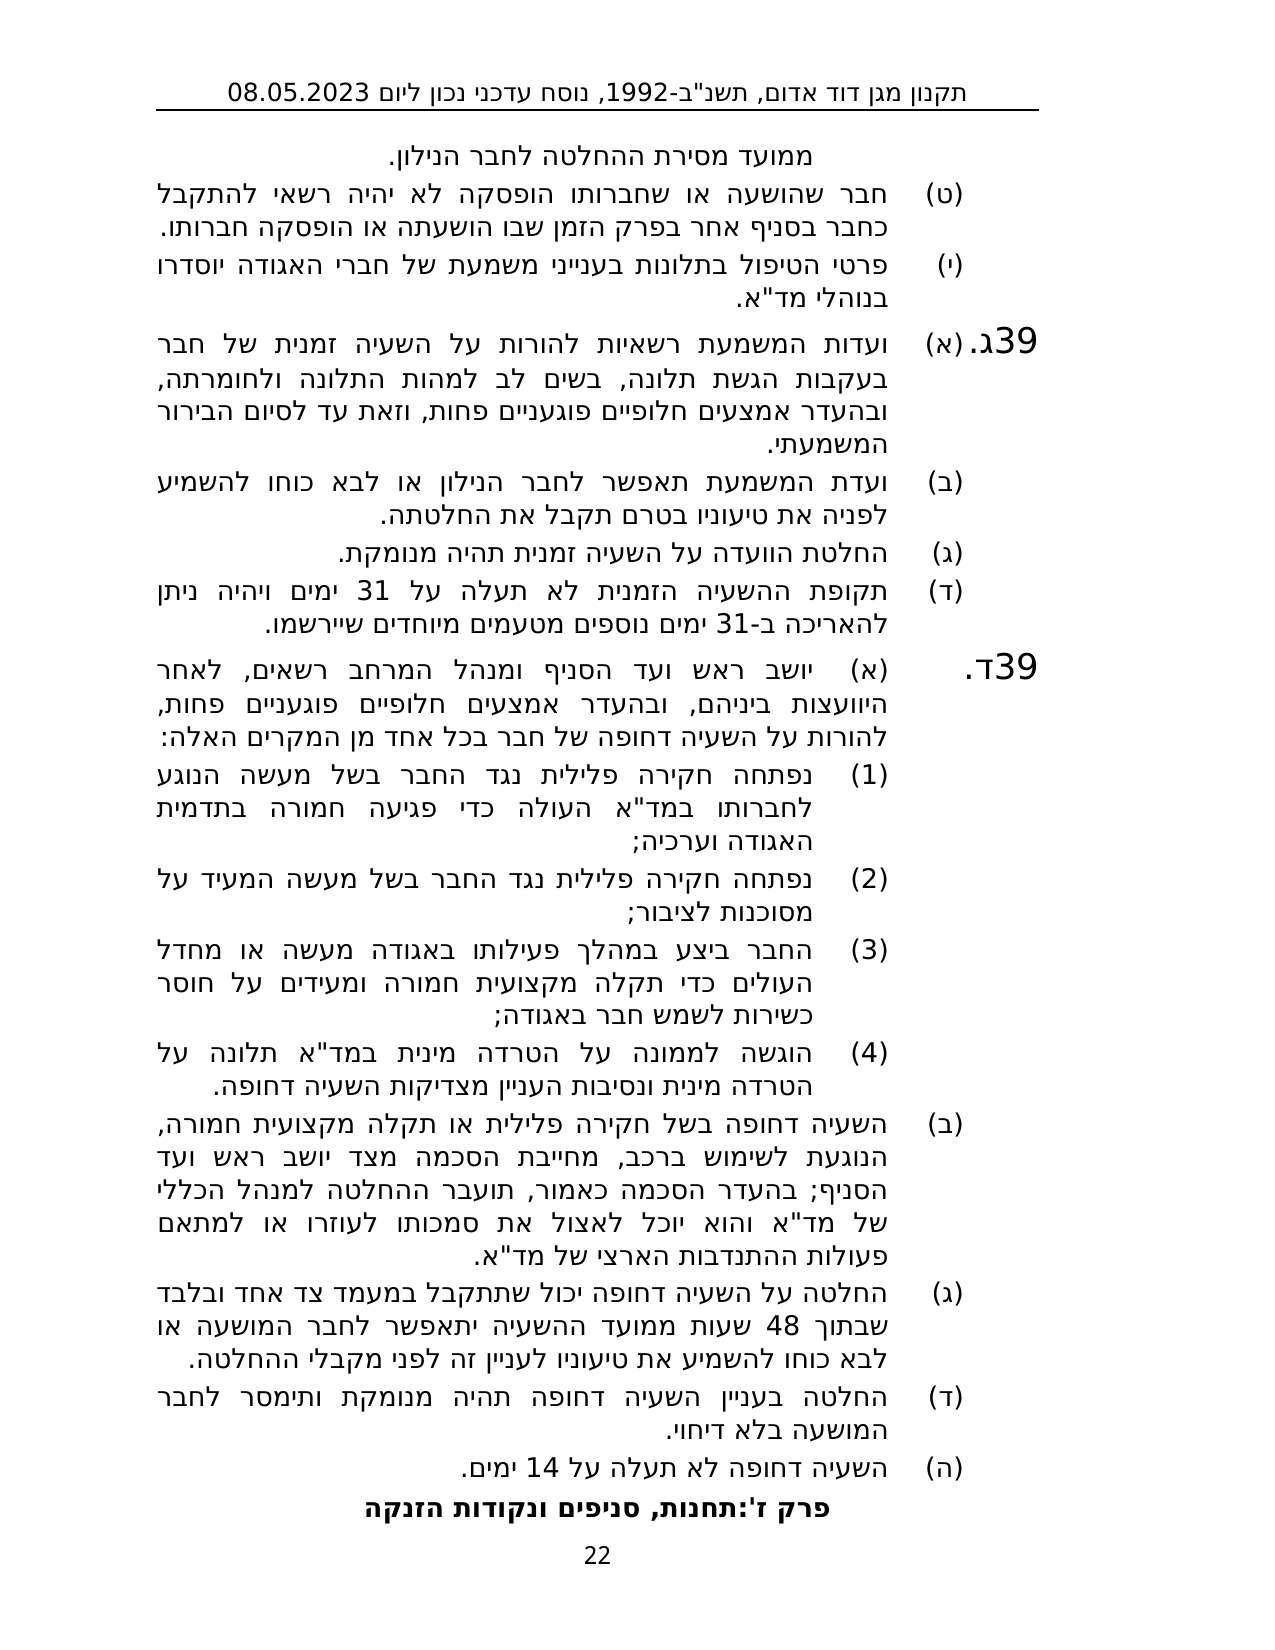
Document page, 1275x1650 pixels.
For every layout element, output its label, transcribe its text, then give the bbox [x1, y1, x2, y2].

text 39ד. (א) יושב ראש ועד הסניף ומנהל המרחב רשאים, לאחר היוועצות ביניהם, ובהעדר אמצעים חלופיים פוגעניים פחות, להורות על השעיה דחופה של חבר בכל אחד מן המקרים האלה: [156, 892, 1039, 999]
text (2) נפתחה חקירה פלילית נגד החבר בשל מעשה המעיד על מסוכנות לציבור; [156, 1109, 889, 1174]
text (1) חבר שהושעה או שחברותו הופסקה, לרבות בדרך של השעיה זמנית או השעיה דחופה לפי סעיפים 39ג ו-39ד, או שהשעייתו הזמנית הוארכה לפי סעיף 39ג(ד), רשאי לערער על ההחלטה; [156, 147, 889, 277]
text (3) ערעור יוגש לוועדת המשמעת העליונה בתוך 45 ימים ממועד מסירת ההחלטה לחבר הנילון. [156, 354, 889, 418]
text (ט) חבר שהושעה או שחברותו הופסקה לא יהיה רשאי להתקבל כחבר בסניף אחר בפרק הזמן שבו הושעתה או הופסקה חברותו. [156, 425, 964, 489]
text (1) נפתחה חקירה פלילית נגד החבר בשל מעשה הנוגע לחברותו במד"א העולה כדי פגיעה חמורה בתדמית האגודה וערכיה; [156, 1006, 889, 1103]
text (ג) החלטת הוועדה על השעיה זמנית תהיה מנומקת. [156, 783, 964, 815]
text (י) פרטי הטיפול בתלונות בענייני משמעת של חברי האגודה יוסדרו בנוהלי מד"א. [156, 496, 964, 560]
text 39ג. (א) ועדות המשמעת רשאיות להורות על השעיה זמנית של חבר בעקבות הגשת תלונה, בשים לב למהות התלונה ולחומרתה, ובהעדר אמצעים חלופיים פוגעניים פחות, וזאת עד לסיום הבירור המשמעתי. [156, 567, 1039, 706]
text (ב) ועדת המשמעת תאפשר לחבר הנילון או לבא כוחו להשמיע לפניה את טיעוניו בטרם תקבל את החלטתה. [156, 713, 964, 777]
text (ד) תקופת ההשעיה הזמנית לא תעלה על 31 ימים ויהיה ניתן להאריכה ב-31 ימים נוספים מטעמים מיוחדים שיירשמו. [156, 822, 964, 886]
text (3) החבר ביצע במהלך פעילותו באגודה מעשה או מחדל העולים כדי תקלה מקצועית חמורה ומעידים על חוסר כשירות לשמש חבר באגודה; [156, 1180, 889, 1277]
text (4) הוגשה לממונה על הטרדה מינית במד"א תלונה על הטרדה מינית ונסיבות העניין מצדיקות השעיה דחופה. [156, 1284, 889, 1348]
text (2) המתלונן רשאי לערער על החלטה שלא להשעות או שלא להפסיק את חברותו של החבר הנילון; [156, 283, 889, 348]
text (ב) השעיה דחופה בשל חקירה פלילית או תקלה מקצועית חמורה, הנוגעת לשימוש ברכב, מחייבת הסכמה מצד יושב ראש ועד הסניף; בהעדר הסכמה כאמור, תועבר ההחלטה למנהל הכללי של מד"א והוא יוכל לאצול את סמכותו לעוזרו או למתאם פעולות ההתנדבות הארצי של מד"א. [156, 1355, 964, 1517]
